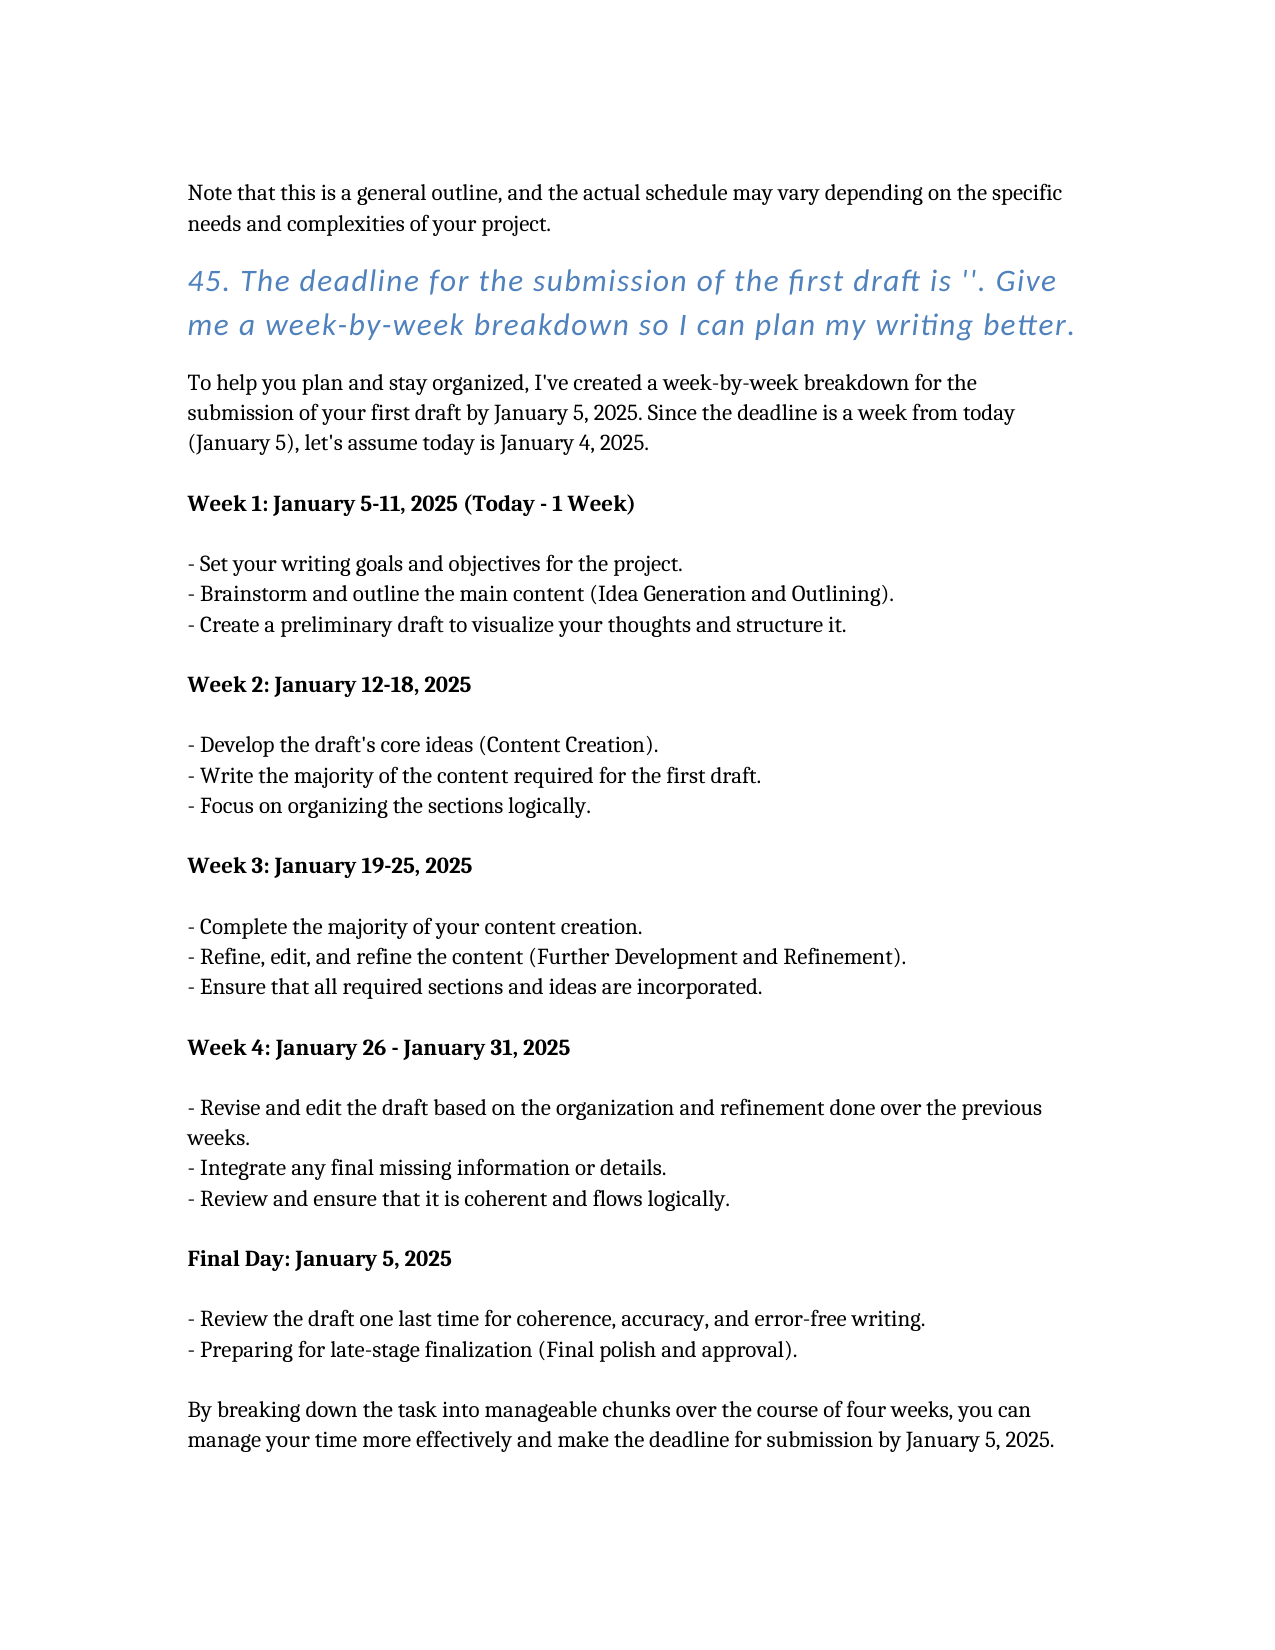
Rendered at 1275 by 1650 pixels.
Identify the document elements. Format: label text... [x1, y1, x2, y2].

text To help you plan and stay organized, I've created a week-by-week breakdown for the submission of your first draft by January 5, 2025. Since the deadline is a week from today (January 5), let's assume today is January 4, 2025. Week 1: January 5-11, 2025 (Today - 1 Week) - Set your writing goals and objectives for the project. - Brainstorm and outline the main content (Idea Generation and Outlining). - Create a preliminary draft to visualize your thoughts and structure it. Week 2: January 12-18, 2025 - Develop the draft's core ideas (Content Creation). - Write the majority of the content required for the first draft. - Focus on organizing the sections logically. Week 3: January 19-25, 2025 - Complete the majority of your content creation. - Refine, edit, and refine the content (Further Development and Refinement). - Ensure that all required sections and ideas are incorporated. Week 4: January 26 - January 31, 2025 - Revise and edit the draft based on the organization and refinement done over the previous weeks. - Integrate any final missing information or details. - Review and ensure that it is coherent and flows logically. Final Day: January 5, 2025 - Review the draft one last time for coherence, accuracy, and error-free writing. - Preparing for late-stage finalization (Final polish and approval). By breaking down the task into manageable chunks over the course of four weeks, you can manage your time more effectively and make the deadline for submission by January 5, 2025. [187, 370, 1087, 1453]
subtitle 45. The deadline for the submission of the first draft is ''. Give me a week-by-week breakdown so I can plan my writing better. [187, 261, 1087, 343]
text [187, 150, 1087, 237]
